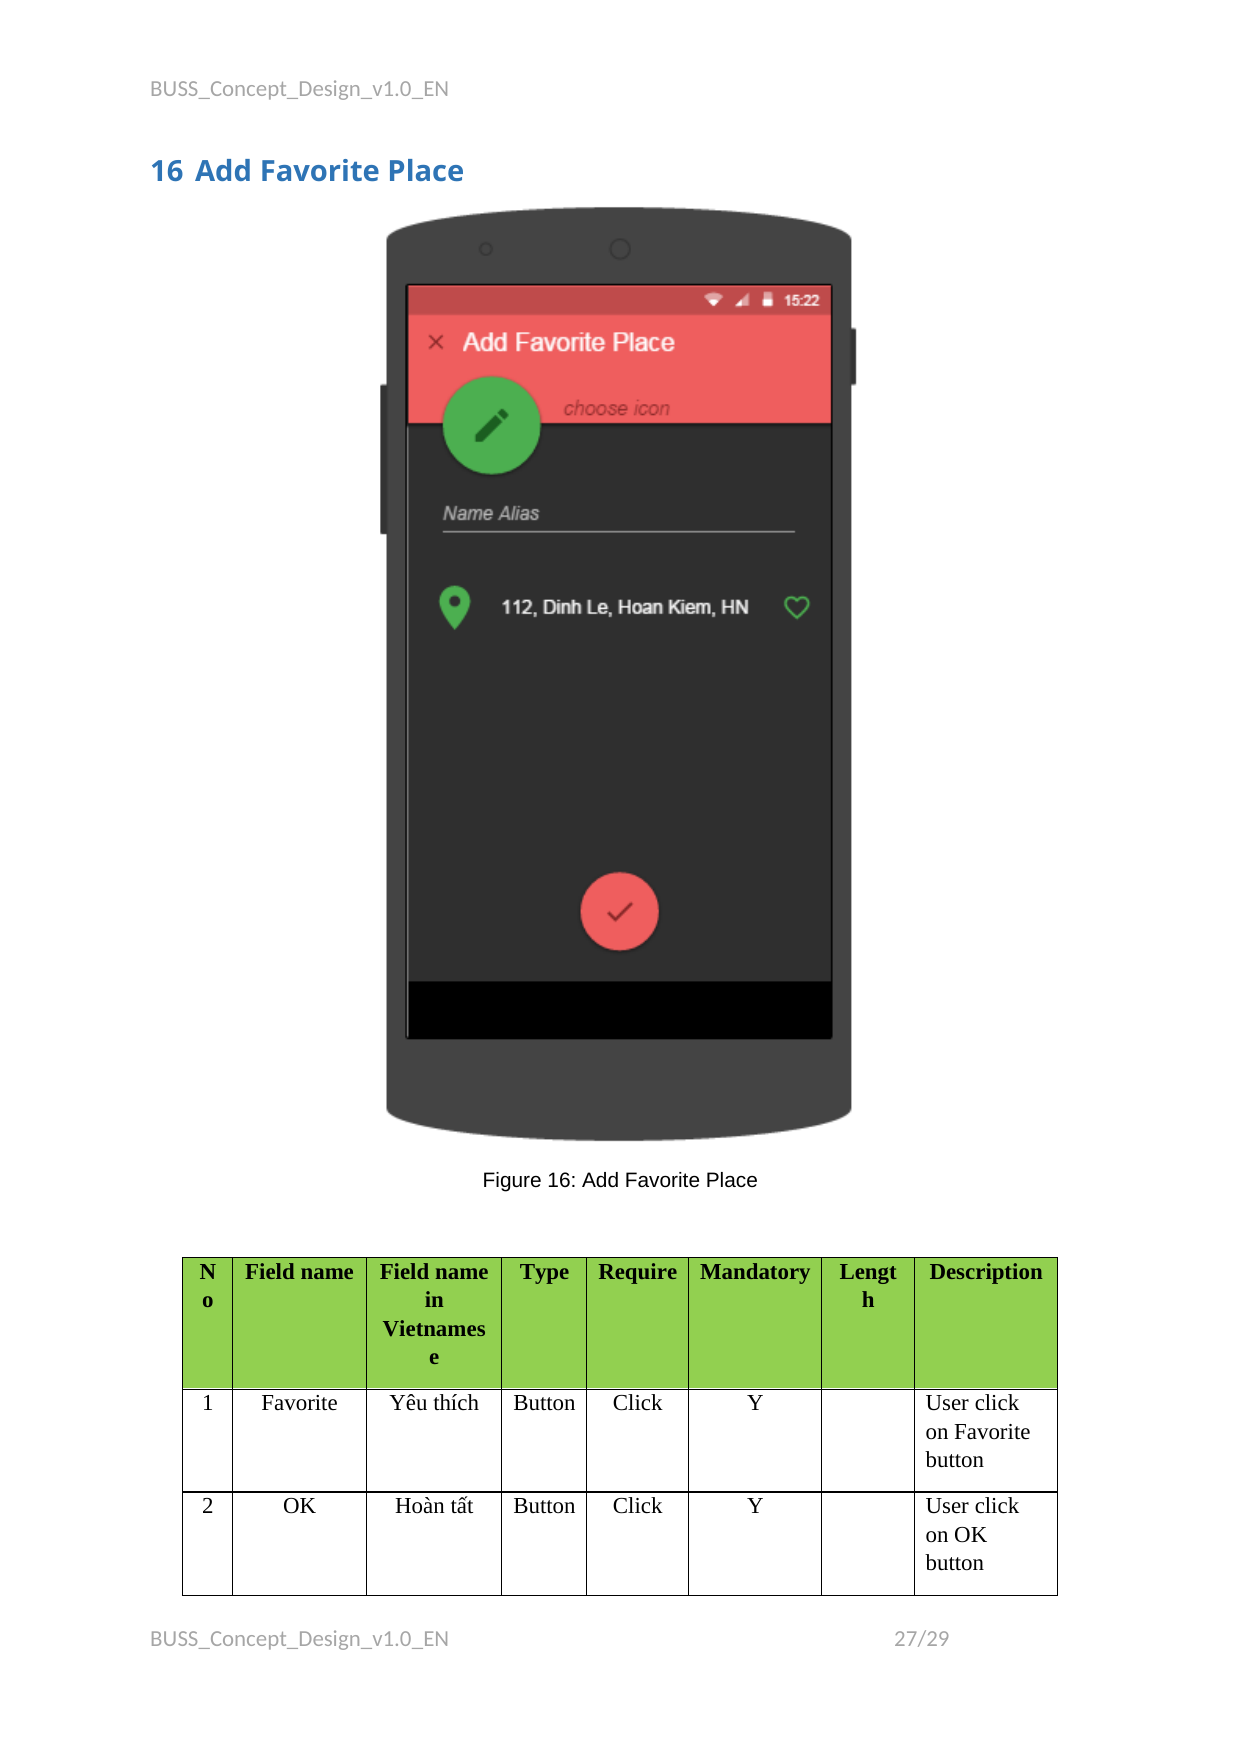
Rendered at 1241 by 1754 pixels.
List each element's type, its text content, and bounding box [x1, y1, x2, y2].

table_cell User click on OK button [915, 1493, 1057, 1594]
table_cell Y [689, 1493, 821, 1594]
table_cell Y [689, 1390, 821, 1491]
table_cell Favorite [233, 1390, 366, 1491]
table_cell Button [502, 1390, 586, 1491]
table_cell OK [233, 1493, 366, 1594]
text Figure 16: Add Favorite Place [150, 1168, 1090, 1192]
table_header Type [502, 1258, 586, 1388]
table_cell Click [587, 1390, 688, 1491]
table_cell Yêu thích [367, 1390, 501, 1491]
table_header Field name in Vietnamese [367, 1258, 501, 1388]
table_header Description [915, 1258, 1057, 1388]
table_header No [183, 1258, 232, 1388]
table_cell Hoàn tất [367, 1493, 501, 1594]
table_cell Click [587, 1493, 688, 1594]
subtitle Add Favorite Place [150, 150, 1090, 190]
table_cell User click on Favorite button [915, 1390, 1057, 1491]
table_header Field name [233, 1258, 366, 1388]
table_header Mandatory [689, 1258, 821, 1388]
table_cell 2 [183, 1493, 232, 1594]
table_cell [822, 1493, 914, 1594]
table_cell 1 [183, 1390, 232, 1491]
table_cell Button [502, 1493, 586, 1594]
table_cell [822, 1390, 914, 1491]
table_header Length [822, 1258, 914, 1388]
picture [379, 195, 861, 1149]
table_header Require [587, 1258, 688, 1388]
